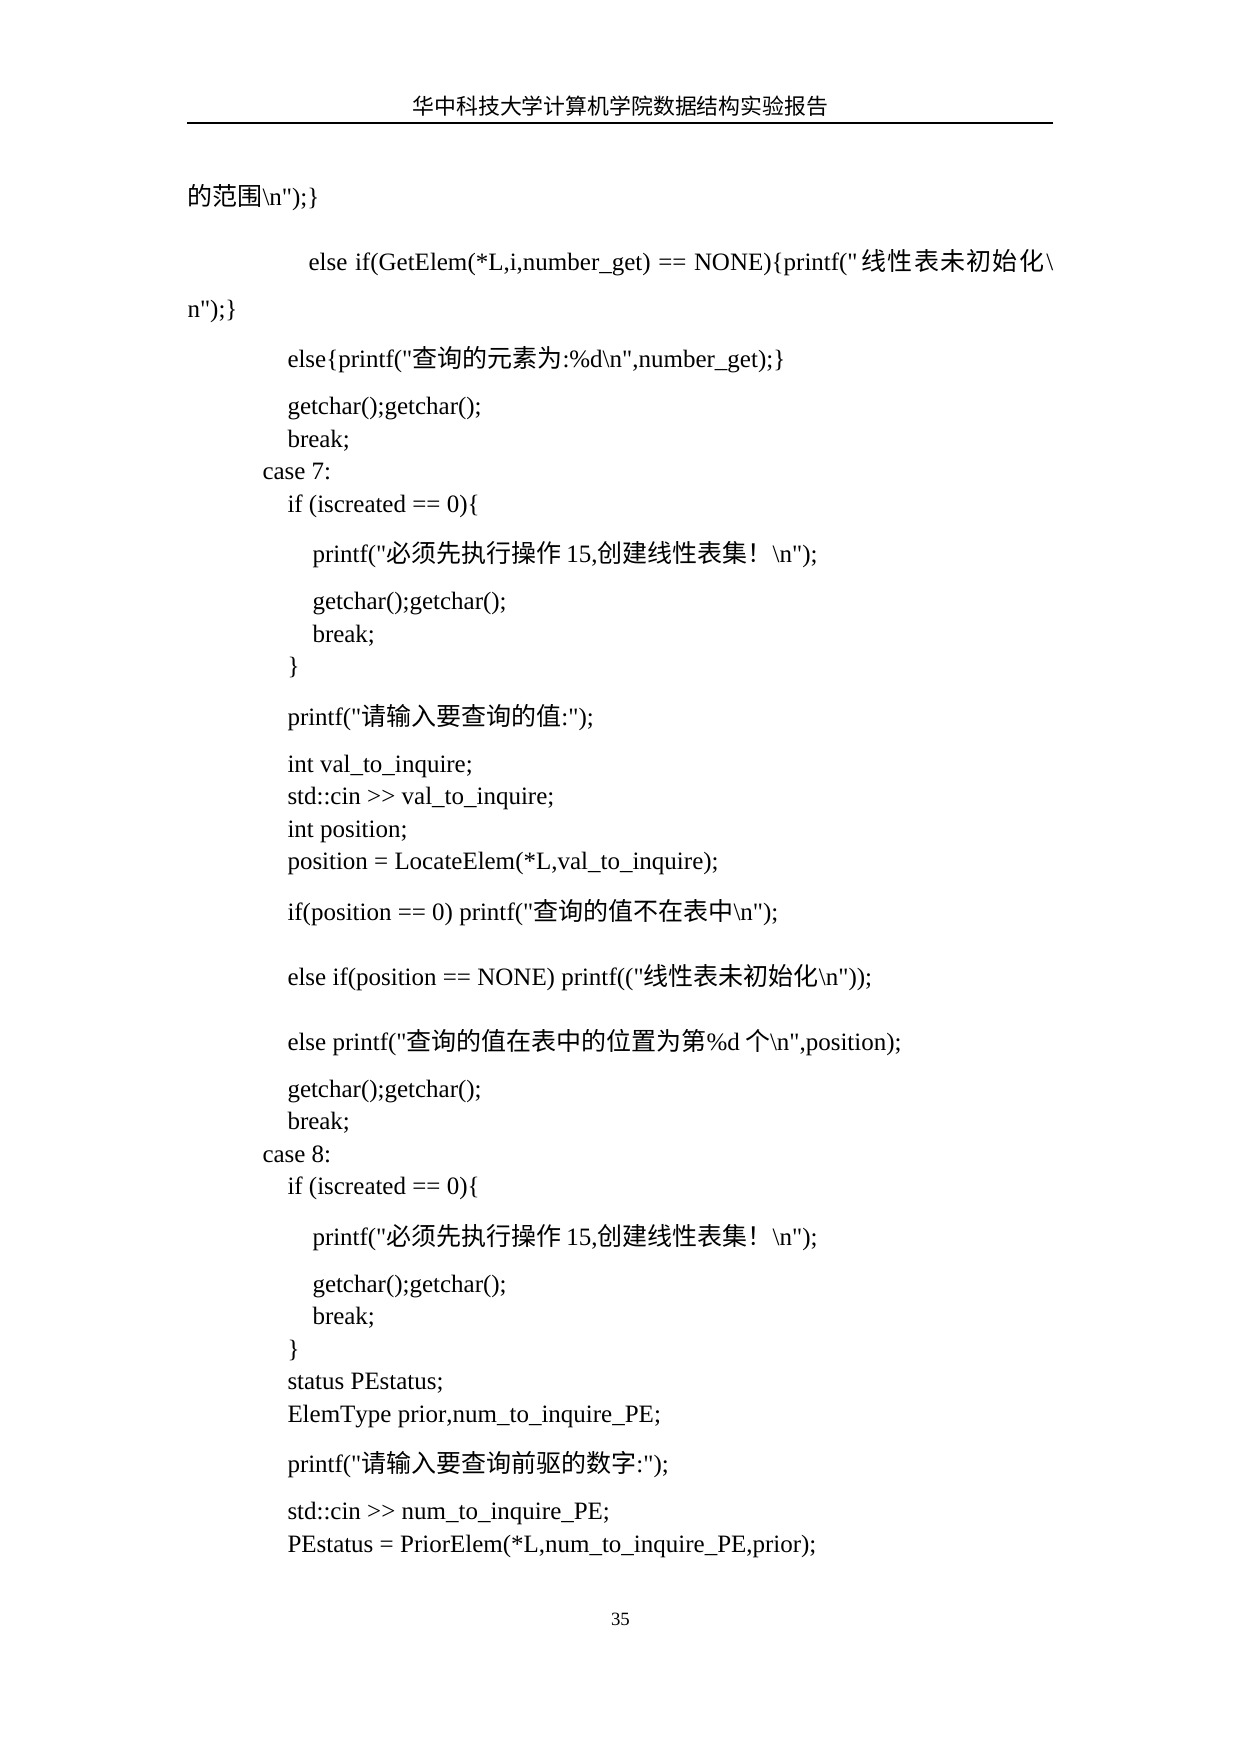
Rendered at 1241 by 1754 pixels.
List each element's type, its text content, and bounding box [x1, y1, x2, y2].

text status PEstatus; [187, 1364, 1053, 1397]
text break; [187, 617, 1053, 649]
text if(position == 0) printf("查询的值不在表中\n"); [187, 877, 1053, 942]
text } [187, 1332, 1053, 1364]
text int position; [187, 812, 1053, 844]
text if (iscreated == 0){ [187, 487, 1053, 519]
text case 8: [187, 1137, 1053, 1169]
text ElemType prior,num_to_inquire_PE; [187, 1397, 1053, 1429]
text printf("必须先执行操作15,创建线性表集！\n"); [187, 519, 1053, 584]
text break; [187, 1104, 1053, 1137]
text } [187, 649, 1053, 682]
text position = LocateElem(*L,val_to_inquire); [187, 844, 1053, 877]
text getchar();getchar(); [187, 389, 1053, 422]
text else if(position == NONE) printf(("线性表未初始化\n")); [187, 942, 1053, 1007]
text std::cin >> val_to_inquire; [187, 779, 1053, 812]
text printf("必须先执行操作15,创建线性表集！\n"); [187, 1202, 1053, 1267]
text break; [187, 422, 1053, 454]
text getchar();getchar(); [187, 1072, 1053, 1104]
text std::cin >> num_to_inquire_PE; [187, 1494, 1053, 1527]
text else{printf("查询的元素为:%d\n",number_get);} [187, 324, 1053, 389]
text int val_to_inquire; [187, 747, 1053, 779]
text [187, 162, 1053, 227]
text PEstatus = PriorElem(*L,num_to_inquire_PE,prior); [187, 1527, 1053, 1559]
text printf("请输入要查询前驱的数字:"); [187, 1429, 1053, 1494]
text getchar();getchar(); [187, 584, 1053, 617]
text case 7: [187, 454, 1053, 487]
text else if(GetElem(*L,i,number_get) == NONE){printf("线性表未初始化\n");} [187, 227, 1053, 324]
text else printf("查询的值在表中的位置为第%d个\n",position); [187, 1007, 1053, 1072]
text printf("请输入要查询的值:"); [187, 682, 1053, 747]
text if (iscreated == 0){ [187, 1169, 1053, 1202]
text break; [187, 1299, 1053, 1332]
text getchar();getchar(); [187, 1267, 1053, 1299]
